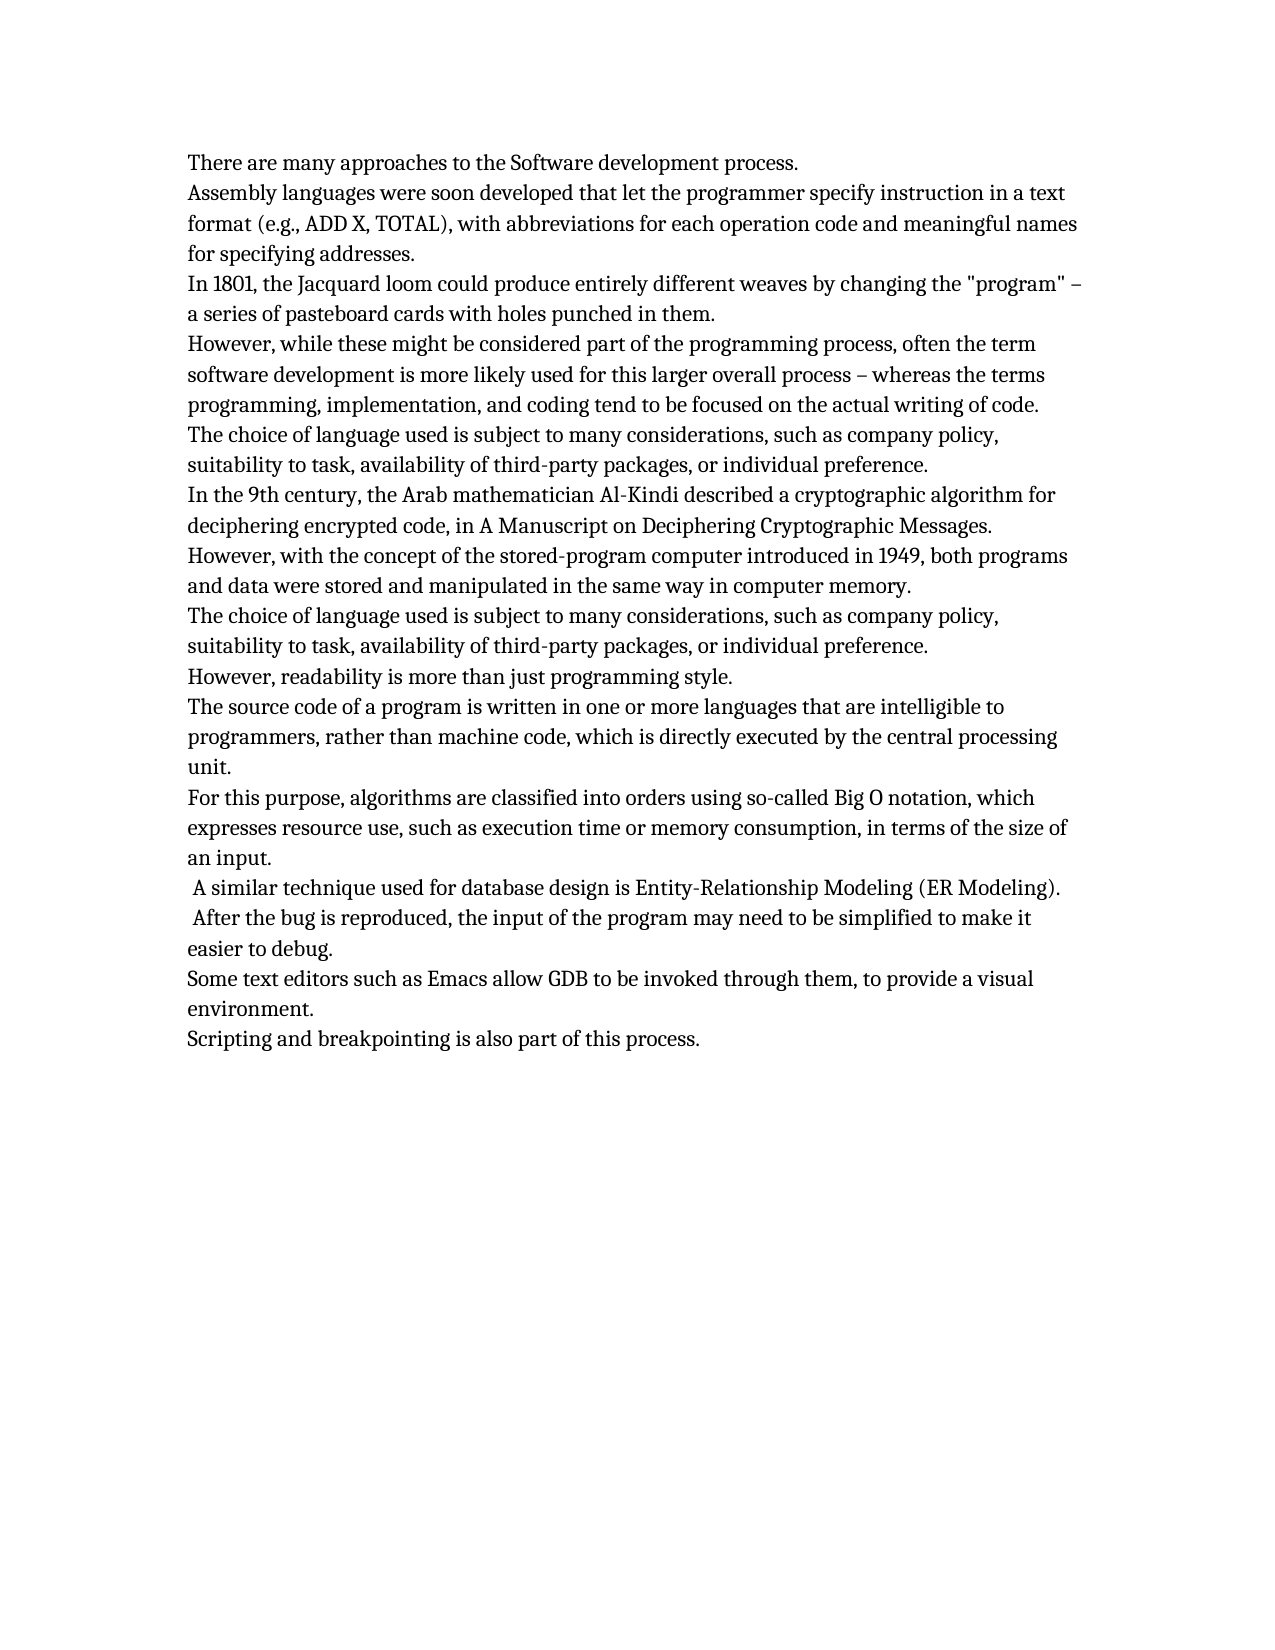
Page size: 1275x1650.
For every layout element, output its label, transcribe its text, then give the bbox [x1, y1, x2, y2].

text There are many approaches to the Software development process. Assembly languages were soon developed that let the programmer specify instruction in a text format (e.g., ADD X, TOTAL), with abbreviations for each operation code and meaningful names for specifying addresses. In 1801, the Jacquard loom could produce entirely different weaves by changing the "program" – a series of pasteboard cards with holes punched in them. However, while these might be considered part of the programming process, often the term software development is more likely used for this larger overall process – whereas the terms programming, implementation, and coding tend to be focused on the actual writing of code. The choice of language used is subject to many considerations, such as company policy, suitability to task, availability of third-party packages, or individual preference. In the 9th century, the Arab mathematician Al-Kindi described a cryptographic algorithm for deciphering encrypted code, in A Manuscript on Deciphering Cryptographic Messages. However, with the concept of the stored-program computer introduced in 1949, both programs and data were stored and manipulated in the same way in computer memory. The choice of language used is subject to many considerations, such as company policy, suitability to task, availability of third-party packages, or individual preference. However, readability is more than just programming style. The source code of a program is written in one or more languages that are intelligible to programmers, rather than machine code, which is directly executed by the central processing unit. For this purpose, algorithms are classified into orders using so-called Big O notation, which expresses resource use, such as execution time or memory consumption, in terms of the size of an input. A similar technique used for database design is Entity-Relationship Modeling (ER Modeling). After the bug is reproduced, the input of the program may need to be simplified to make it easier to debug. Some text editors such as Emacs allow GDB to be invoked through them, to provide a visual environment. Scripting and breakpointing is also part of this process. [187, 150, 1087, 1052]
